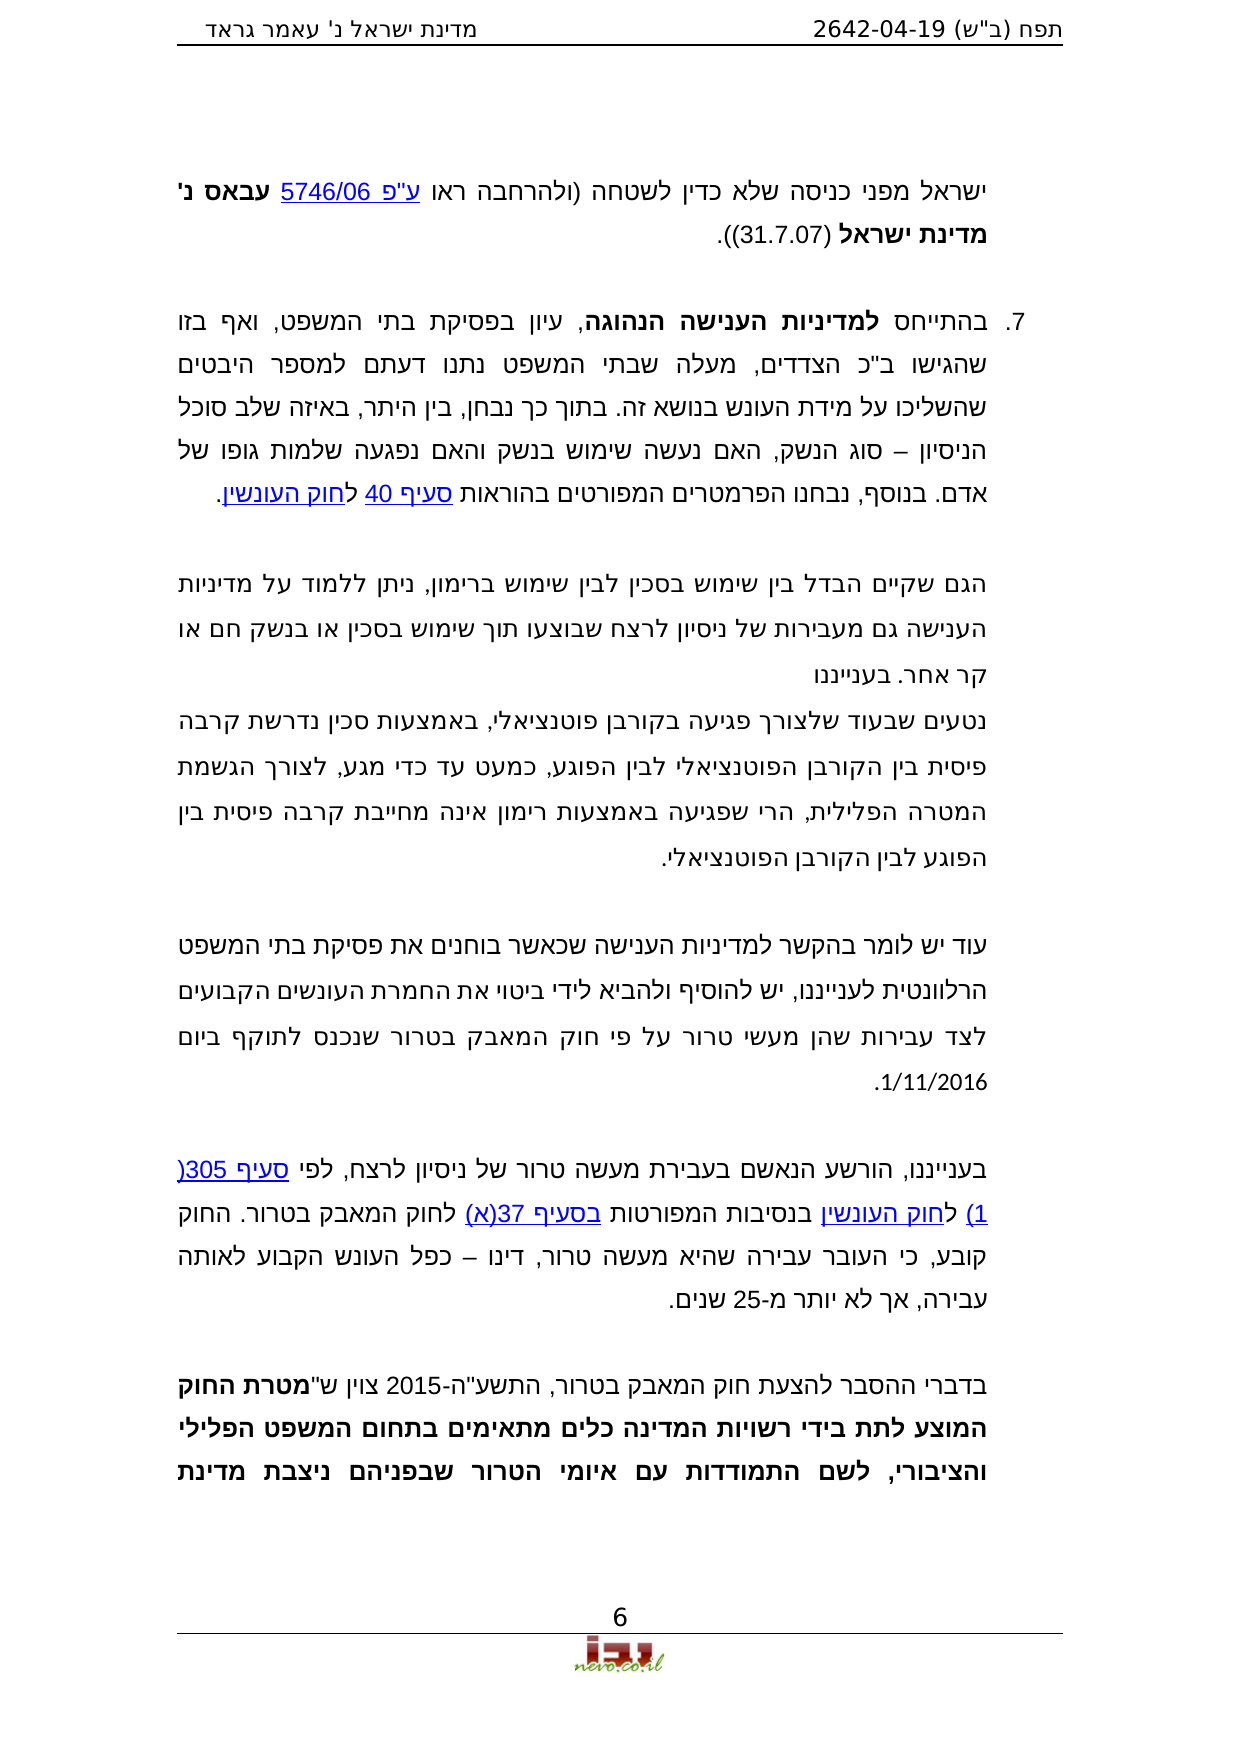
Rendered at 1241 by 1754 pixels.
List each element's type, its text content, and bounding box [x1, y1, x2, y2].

text עוד יש לומר בהקשר למדיניות הענישה שכאשר בוחנים את פסיקת בתי המשפט הרלוונטית לענייננו, יש להוסיף ולהביא לידי ביטוי את החמרת העונשים הקבועים לצד עבירות שהן מעשי טרור על פי חוק המאבק בטרור שנכנס לתוקף ביום 1/11/2016. [177, 931, 988, 1097]
list בהתייחס למדיניות הענישה הנהוגה, עיון בפסיקת בתי המשפט, ואף בזו שהגישו ב"כ הצדדים, מעלה שבתי המשפט נתנו דעתם למספר היבטים שהשליכו על מידת העונש בנושא זה. בתוך כך נבחן, בין היתר, באיזה שלב סוכל הניסיון – סוג הנשק, האם נעשה שימוש בנשק והאם נפגעה שלמות גופו של אדם. בנוסף, נבחנו הפרמטרים המפורטים בהוראות סעיף 40 לחוק העונשין. [177, 307, 1026, 508]
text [177, 177, 988, 249]
picture [574, 1635, 666, 1673]
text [177, 1371, 988, 1486]
text בענייננו, הורשע הנאשם בעבירת מעשה טרור של ניסיון לרצח, לפי סעיף 305(1) לחוק העונשין בנסיבות המפורטות בסעיף 37(א) לחוק המאבק בטרור. החוק קובע, כי העובר עבירה שהיא מעשה טרור, דינו – כפל העונש הקבוע לאותה עבירה, אך לא יותר מ-25 שנים. [177, 1155, 988, 1313]
text הגם שקיים הבדל בין שימוש בסכין לבין שימוש ברימון, ניתן ללמוד על מדיניות הענישה גם מעבירות של ניסיון לרצח שבוצעו תוך שימוש בסכין או בנשק חם או קר אחר. בענייננו [177, 568, 988, 690]
text נטעים שבעוד שלצורך פגיעה בקורבן פוטנציאלי, באמצעות סכין נדרשת קרבה פיסית בין הקורבן הפוטנציאלי לבין הפוגע, כמעט עד כדי מגע, לצורך הגשמת המטרה הפלילית, הרי שפגיעה באמצעות רימון אינה מחייבת קרבה פיסית בין הפוגע לבין הקורבן הפוטנציאלי. [177, 705, 988, 873]
